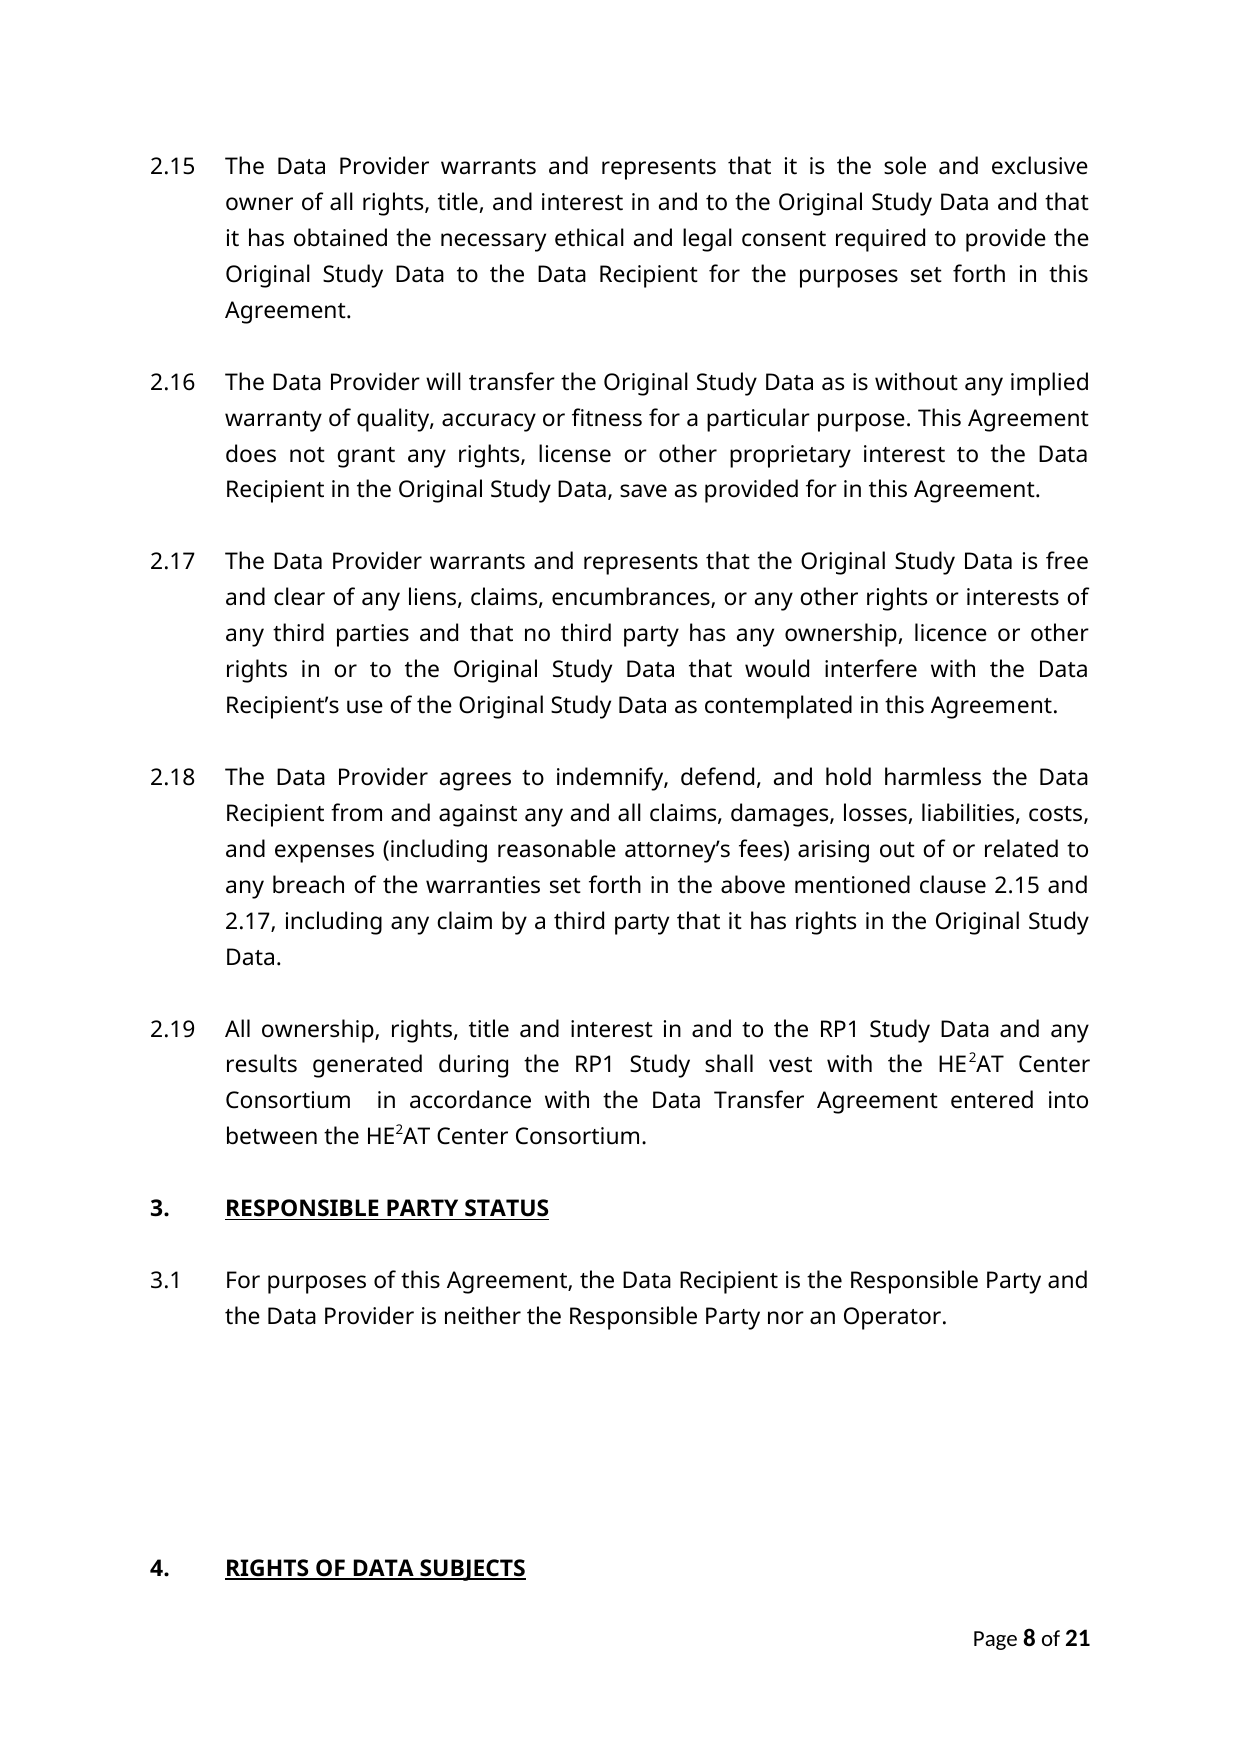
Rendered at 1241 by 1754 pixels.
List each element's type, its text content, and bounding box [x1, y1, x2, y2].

subtitle 3.1 For purposes of this Agreement, the Data Recipient is the Responsible Party and the Data Provider is neither the Responsible Party nor an Operator. [150, 1264, 1090, 1331]
text 2.17 The Data Provider warrants and represents that the Original Study Data is free and clear of any liens, claims, encumbrances, or any other rights or interests of any third parties and that no third party has any ownership, licence or other rights in or to the Original Study Data that would interfere with the Data Recipient’s use of the Original Study Data as contemplated in this Agreement. [150, 545, 1090, 720]
subtitle 2.16 The Data Provider will transfer the Original Study Data as is without any implied warranty of quality, accuracy or fitness for a particular purpose. This Agreement does not grant any rights, license or other proprietary interest to the Data Recipient in the Original Study Data, save as provided for in this Agreement. [150, 366, 1090, 505]
subtitle 4. RIGHTS OF DATA SUBJECTS [150, 1552, 1090, 1583]
text 2.15 The Data Provider warrants and represents that it is the sole and exclusive owner of all rights, title, and interest in and to the Original Study Data and that it has obtained the necessary ethical and legal consent required to provide the Original Study Data to the Data Recipient for the purposes set forth in this Agreement. [150, 150, 1090, 325]
text 2.19 All ownership, rights, title and interest in and to the RP1 Study Data and any results generated during the RP1 Study shall vest with the HE2AT Center Consortium in accordance with the Data Transfer Agreement entered into between the HE2AT Center Consortium. [150, 1012, 1090, 1152]
text 2.18 The Data Provider agrees to indemnify, defend, and hold harmless the Data Recipient from and against any and all claims, damages, losses, liabilities, costs, and expenses (including reasonable attorney’s fees) arising out of or related to any breach of the warranties set forth in the above mentioned clause 2.15 and 2.17, including any claim by a third party that it has rights in the Original Study Data. [150, 761, 1090, 972]
subtitle 3. RESPONSIBLE PARTY STATUS [150, 1192, 1090, 1223]
